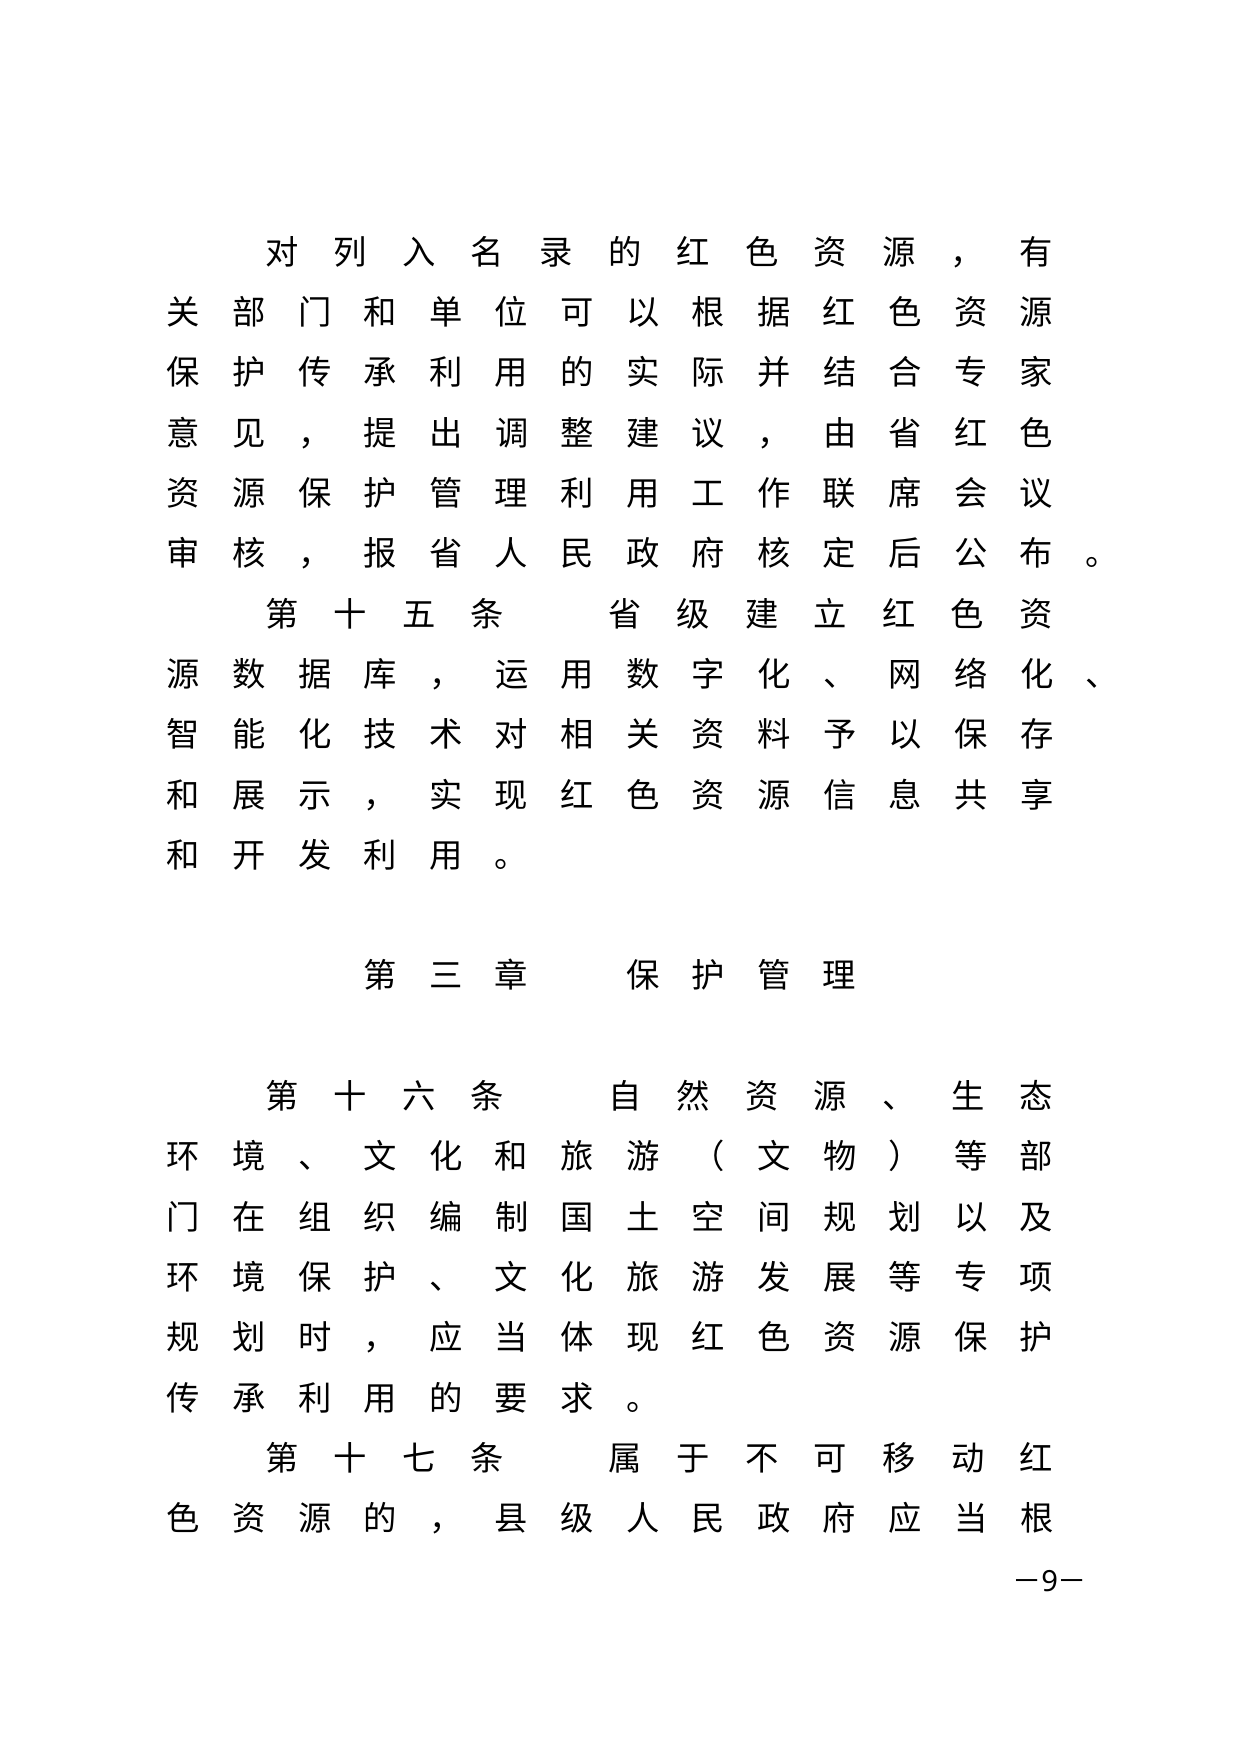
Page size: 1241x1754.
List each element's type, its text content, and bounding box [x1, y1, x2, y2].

text 第三章 保护管理 [167, 943, 1085, 1003]
text 对列入名录的红色资源，有关部门和单位可以根据红色资源保护传承利用的实际并结合专家意见，提出调整建议，由省红色资源保护管理利用工作联席会议审核，报省人民政府核定后公布。 [167, 219, 1085, 581]
text 第十六条 自然资源、生态环境、文化和旅游（文物）等部门在组织编制国土空间规划以及环境保护、文化旅游发展等专项规划时，应当体现红色资源保护传承利用的要求。 [167, 1064, 1085, 1426]
text 第十七条 属于不可移动红色资源的，县级人民政府应当根据红色资源名录，按照国家和省的有关规定，设置保护标识，建立记录档案，明确具体保护机构，并依法采取相应保护措施。 [167, 1426, 1085, 1546]
text 第十五条 省级建立红色资源数据库，运用数字化、网络化、智能化技术对相关资料予以保存和展示，实现红色资源信息共享和开发利用。 [167, 581, 1085, 883]
